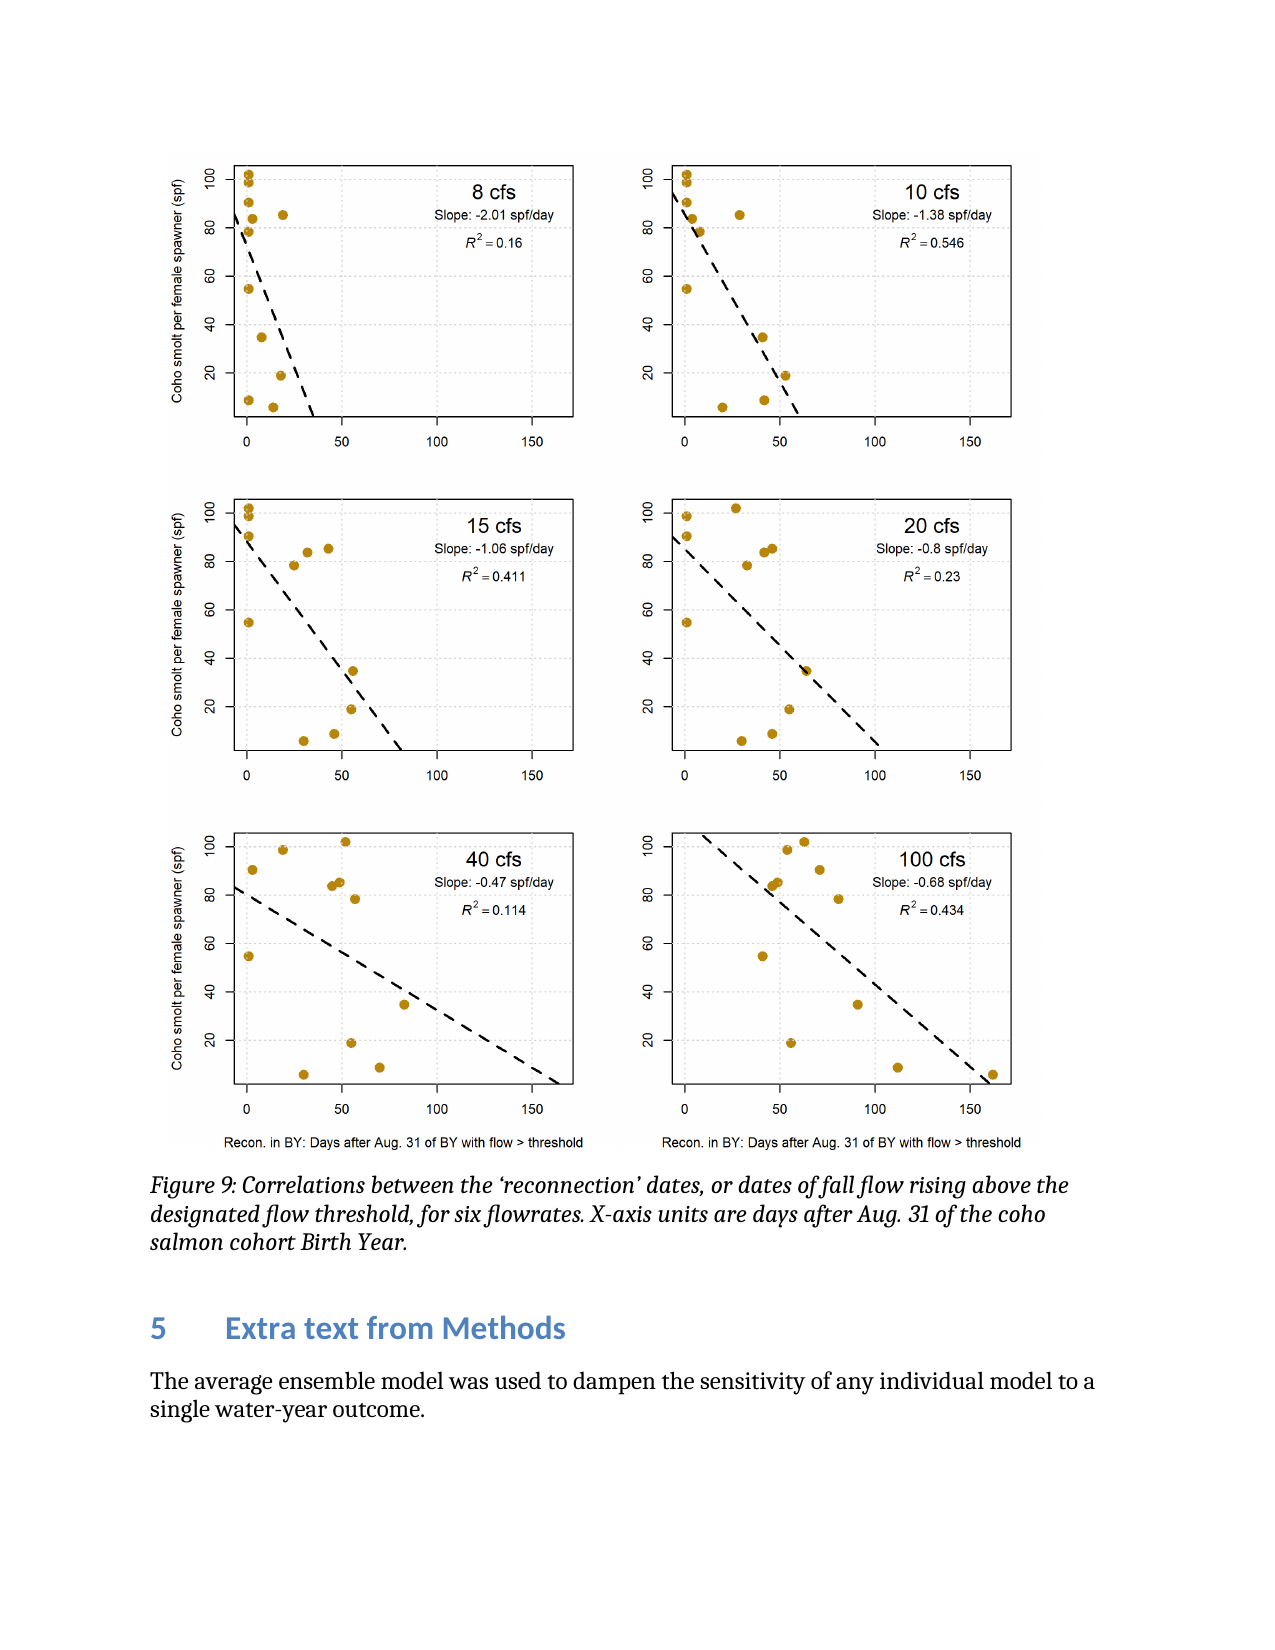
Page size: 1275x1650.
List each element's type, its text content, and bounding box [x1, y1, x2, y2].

text Figure 9: Correlations between the ‘reconnection’ dates, or dates of fall flow rising above the designated flow threshold, for six flowrates. X-axis units are days after Aug. 31 of the coho salmon cohort Birth Year. [150, 1171, 1125, 1257]
text The average ensemble model was used to dampen the sensitivity of any individual model to a single water-year outcome. [150, 1367, 1125, 1424]
picture [168, 150, 1044, 1150]
subtitle 5 Extra text from Methods [150, 1307, 1125, 1348]
